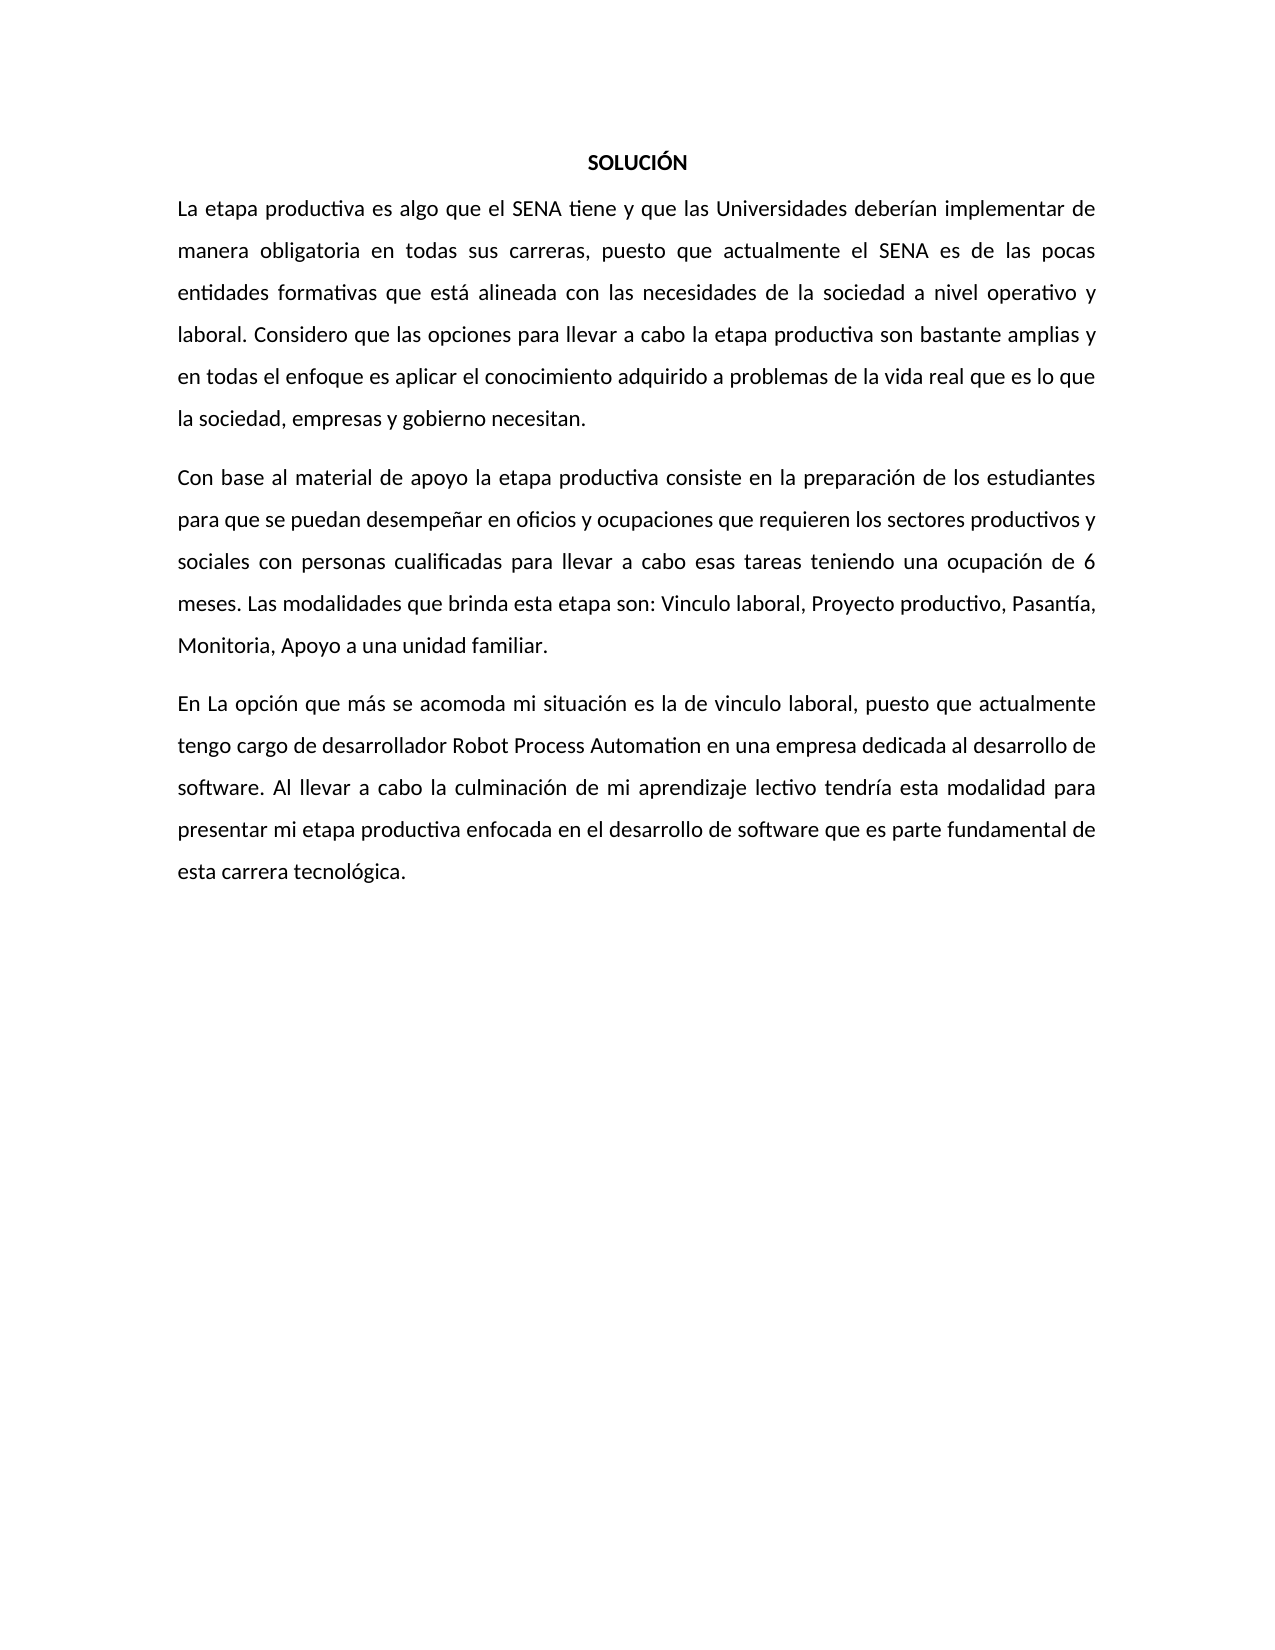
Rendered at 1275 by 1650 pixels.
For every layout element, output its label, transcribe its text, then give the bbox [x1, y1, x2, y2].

text En La opción que más se acomoda mi situación es la de vinculo laboral, puesto que actualmente tengo cargo de desarrollador Robot Process Automation en una empresa dedicada al desarrollo de software. Al llevar a cabo la culminación de mi aprendizaje lectivo tendría esta modalidad para presentar mi etapa productiva enfocada en el desarrollo de software que es parte fundamental de esta carrera tecnológica. [177, 689, 1098, 886]
text La etapa productiva es algo que el SENA tiene y que las Universidades deberían implementar de manera obligatoria en todas sus carreras, puesto que actualmente el SENA es de las pocas entidades formativas que está alineada con las necesidades de la sociedad a nivel operativo y laboral. Considero que las opciones para llevar a cabo la etapa productiva son bastante amplias y en todas el enfoque es aplicar el conocimiento adquirido a problemas de la vida real que es lo que la sociedad, empresas y gobierno necesitan. [177, 194, 1098, 432]
text SOLUCIÓN [177, 148, 1098, 176]
text Con base al material de apoyo la etapa productiva consiste en la preparación de los estudiantes para que se puedan desempeñar en oficios y ocupaciones que requieren los sectores productivos y sociales con personas cualificadas para llevar a cabo esas tareas teniendo una ocupación de 6 meses. Las modalidades que brinda esta etapa son: Vinculo laboral, Proyecto productivo, Pasantía, Monitoria, Apoyo a una unidad familiar. [177, 463, 1098, 659]
